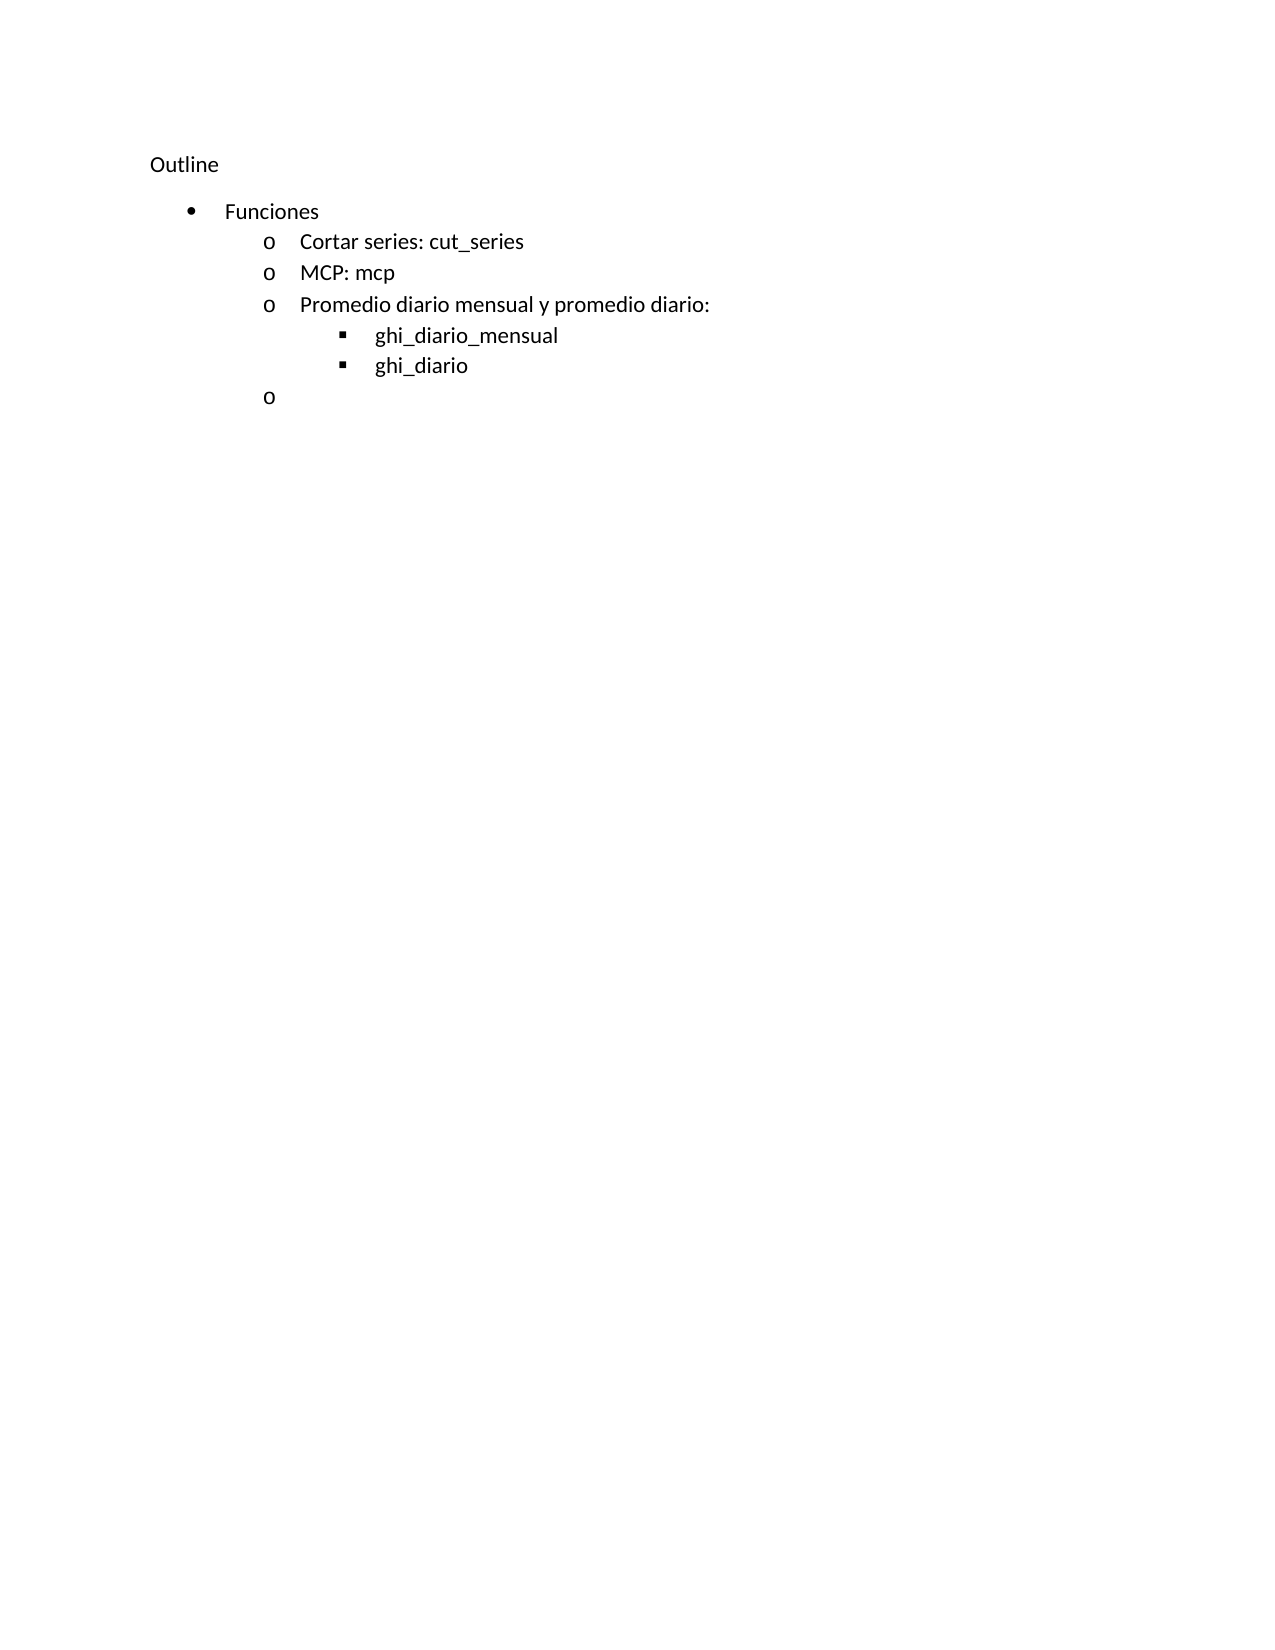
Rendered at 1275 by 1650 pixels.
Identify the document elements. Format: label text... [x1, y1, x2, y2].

list ghi_diario_mensual [337, 321, 1125, 349]
list Promedio diario mensual y promedio diario: [262, 290, 1125, 319]
list Funciones [187, 197, 1125, 225]
list ghi_diario [337, 352, 1125, 380]
list Cortar series: cut_series [262, 227, 1125, 256]
list MCP: mcp [262, 258, 1125, 288]
text Outline [150, 150, 1125, 178]
